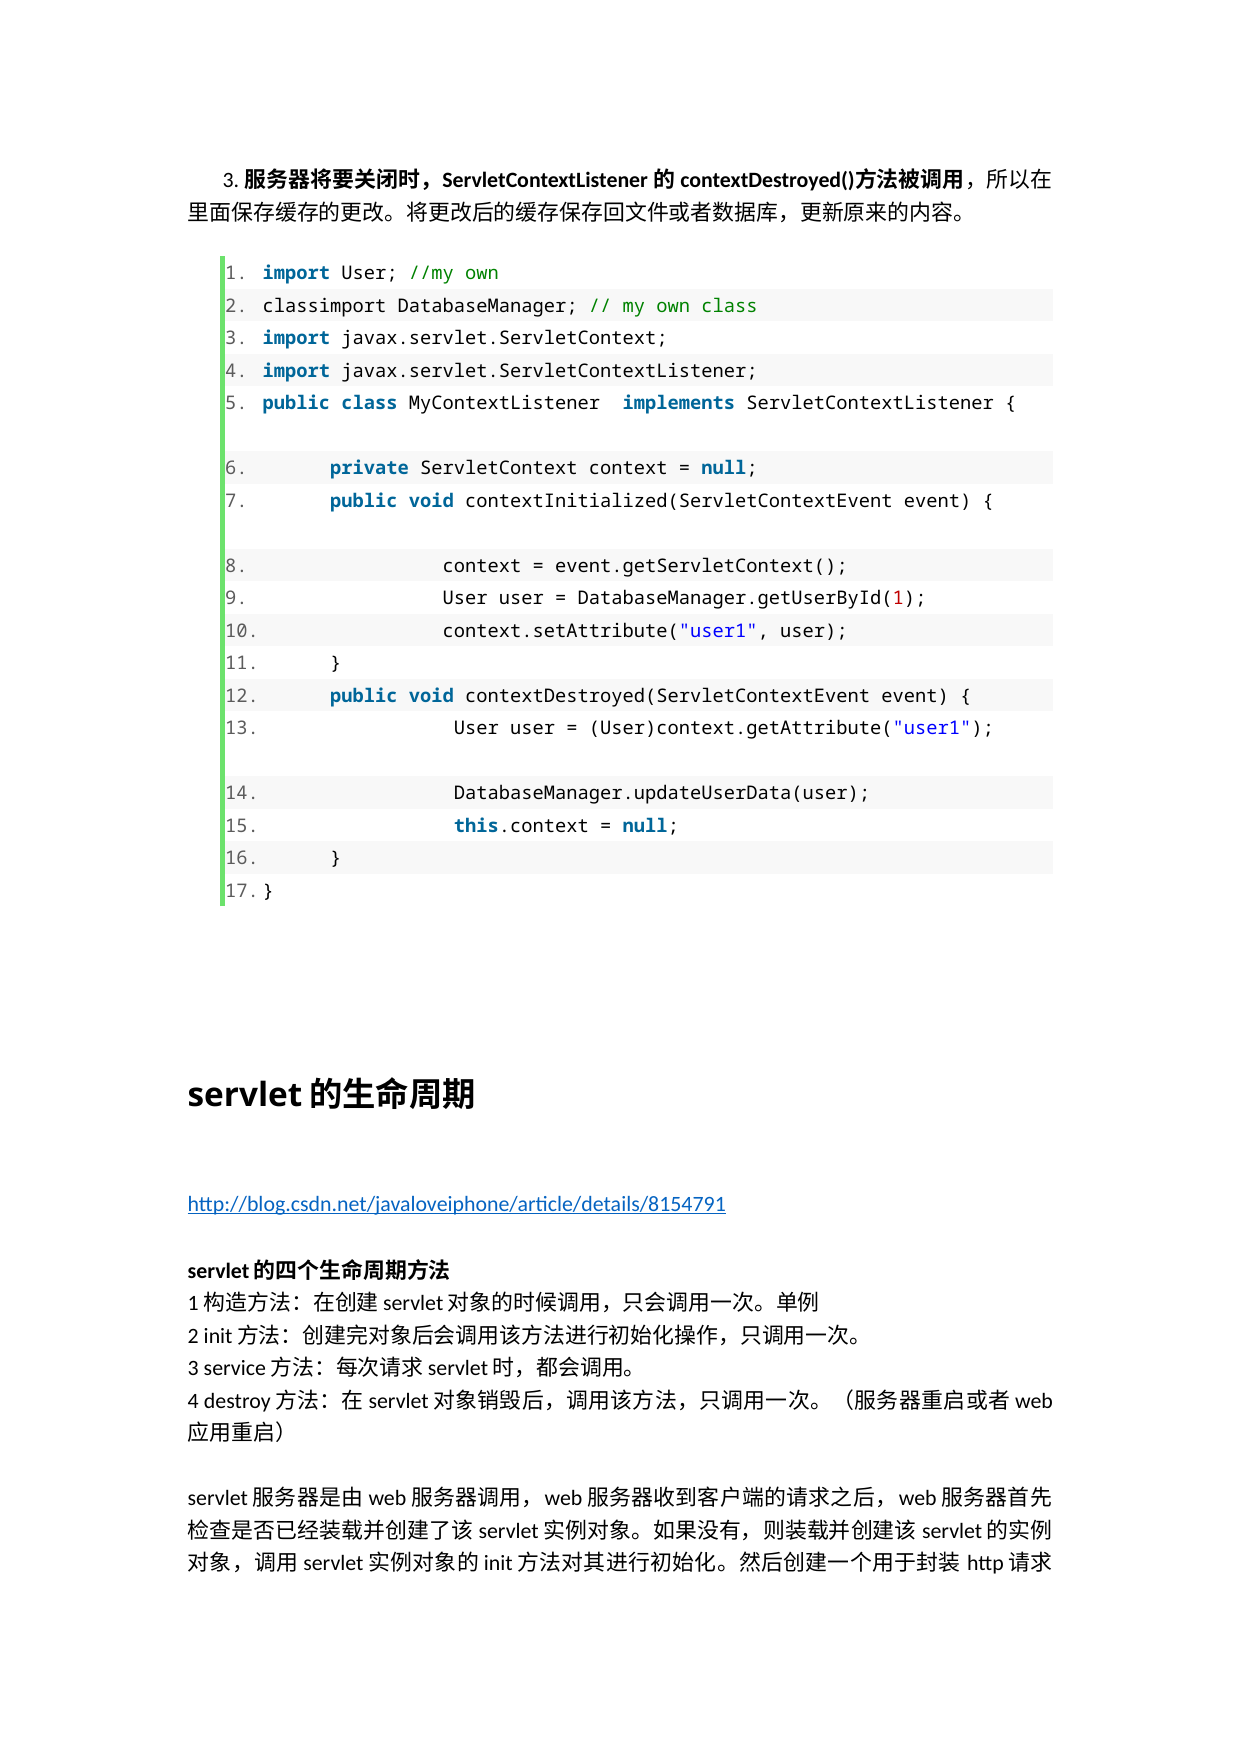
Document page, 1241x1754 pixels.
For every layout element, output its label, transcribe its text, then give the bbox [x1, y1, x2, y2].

list public class MyContextListener implements ServletContextListener { [225, 386, 1053, 451]
list import javax.servlet.ServletContext; [225, 321, 1053, 354]
list context.setAttribute("user1", user); [225, 614, 1053, 646]
list this.context = null; [225, 809, 1053, 841]
list import User; //my own [225, 256, 1053, 289]
list private ServletContext context = null; [225, 451, 1053, 484]
text 4 destroy方法：在servlet对象销毁后，调用该方法，只调用一次。（服务器重启或者web应用重启） [187, 1382, 1053, 1447]
subtitle servlet的生命周期 [187, 1060, 1053, 1125]
list } [225, 646, 1053, 679]
text http://blog.csdn.net/javaloveiphone/article/details/8154791 [187, 1187, 1053, 1220]
text servlet的四个生命周期方法 [187, 1252, 1053, 1285]
list DatabaseManager.updateUserData(user); [225, 776, 1053, 809]
list User user = DatabaseManager.getUserById(1); [225, 581, 1053, 614]
text 2 init方法：创建完对象后会调用该方法进行初始化操作，只调用一次。 [187, 1317, 1053, 1350]
list } [225, 841, 1053, 874]
text 3 service方法：每次请求servlet时，都会调用。 [187, 1350, 1053, 1382]
list } [225, 874, 1053, 906]
text 3. 服务器将要关闭时，ServletContextListener 的 contextDestroyed()方法被调用，所以在里面保存缓存的更改。将更改后的缓存保存回文件或者数据库，更新原来的内容。 [187, 162, 1053, 227]
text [187, 1480, 1053, 1577]
list classimport DatabaseManager; // my own class [225, 289, 1053, 321]
text 1 构造方法：在创建servlet对象的时候调用，只会调用一次。单例 [187, 1285, 1053, 1317]
list context = event.getServletContext(); [225, 549, 1053, 581]
list User user = (User)context.getAttribute("user1"); [225, 711, 1053, 776]
list public void contextDestroyed(ServletContextEvent event) { [225, 679, 1053, 711]
list public void contextInitialized(ServletContextEvent event) { [225, 484, 1053, 549]
list import javax.servlet.ServletContextListener; [225, 354, 1053, 386]
